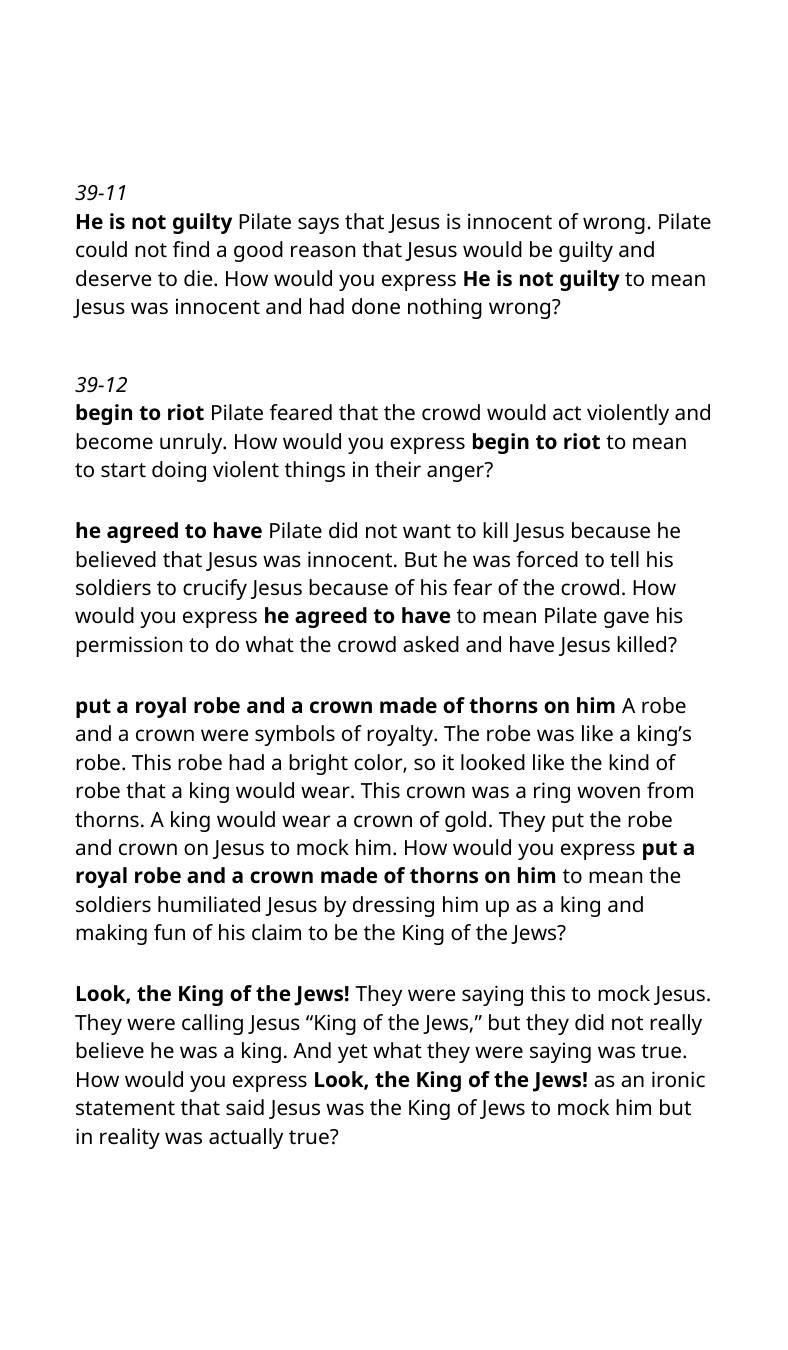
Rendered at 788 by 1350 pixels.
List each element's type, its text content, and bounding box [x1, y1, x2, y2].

text begin to riot Pilate feared that the crowd would act violently and become unruly. How would you express begin to riot to mean to start doing violent things in their anger? [75, 398, 712, 484]
text put a royal robe and a crown made of thorns on him A robe and a crown were symbols of royalty. The robe was like a king’s robe. This robe had a bright color, so it looked like the kind of robe that a king would wear. This crown was a ring woven from thorns. A king would wear a crown of gold. They put the robe and crown on Jesus to mock him. How would you express put a royal robe and a crown made of thorns on him to mean the soldiers humiliated Jesus by dressing him up as a king and making fun of his claim to be the King of the Jews? [75, 663, 712, 947]
subtitle 39-12 [75, 341, 712, 398]
text he agreed to have Pilate did not want to kill Jesus because he believed that Jesus was innocent. But he was forced to tell his soldiers to crucify Jesus because of his fear of the crowd. How would you express he agreed to have to mean Pilate gave his permission to do what the crowd asked and have Jesus killed? [75, 488, 712, 658]
text Look, the King of the Jews! They were saying this to mock Jesus. They were calling Jesus “King of the Jews,” but they did not really believe he was a king. And yet what they were saying was true. How would you express Look, the King of the Jews! as an ironic statement that said Jesus was the King of Jews to mock him but in reality was actually true? [75, 951, 712, 1150]
text He is not guilty Pilate says that Jesus is innocent of wrong. Pilate could not find a good reason that Jesus would be guilty and deserve to die. How would you express He is not guilty to mean Jesus was innocent and had done nothing wrong? [75, 207, 712, 321]
subtitle 39-11 [75, 150, 712, 207]
